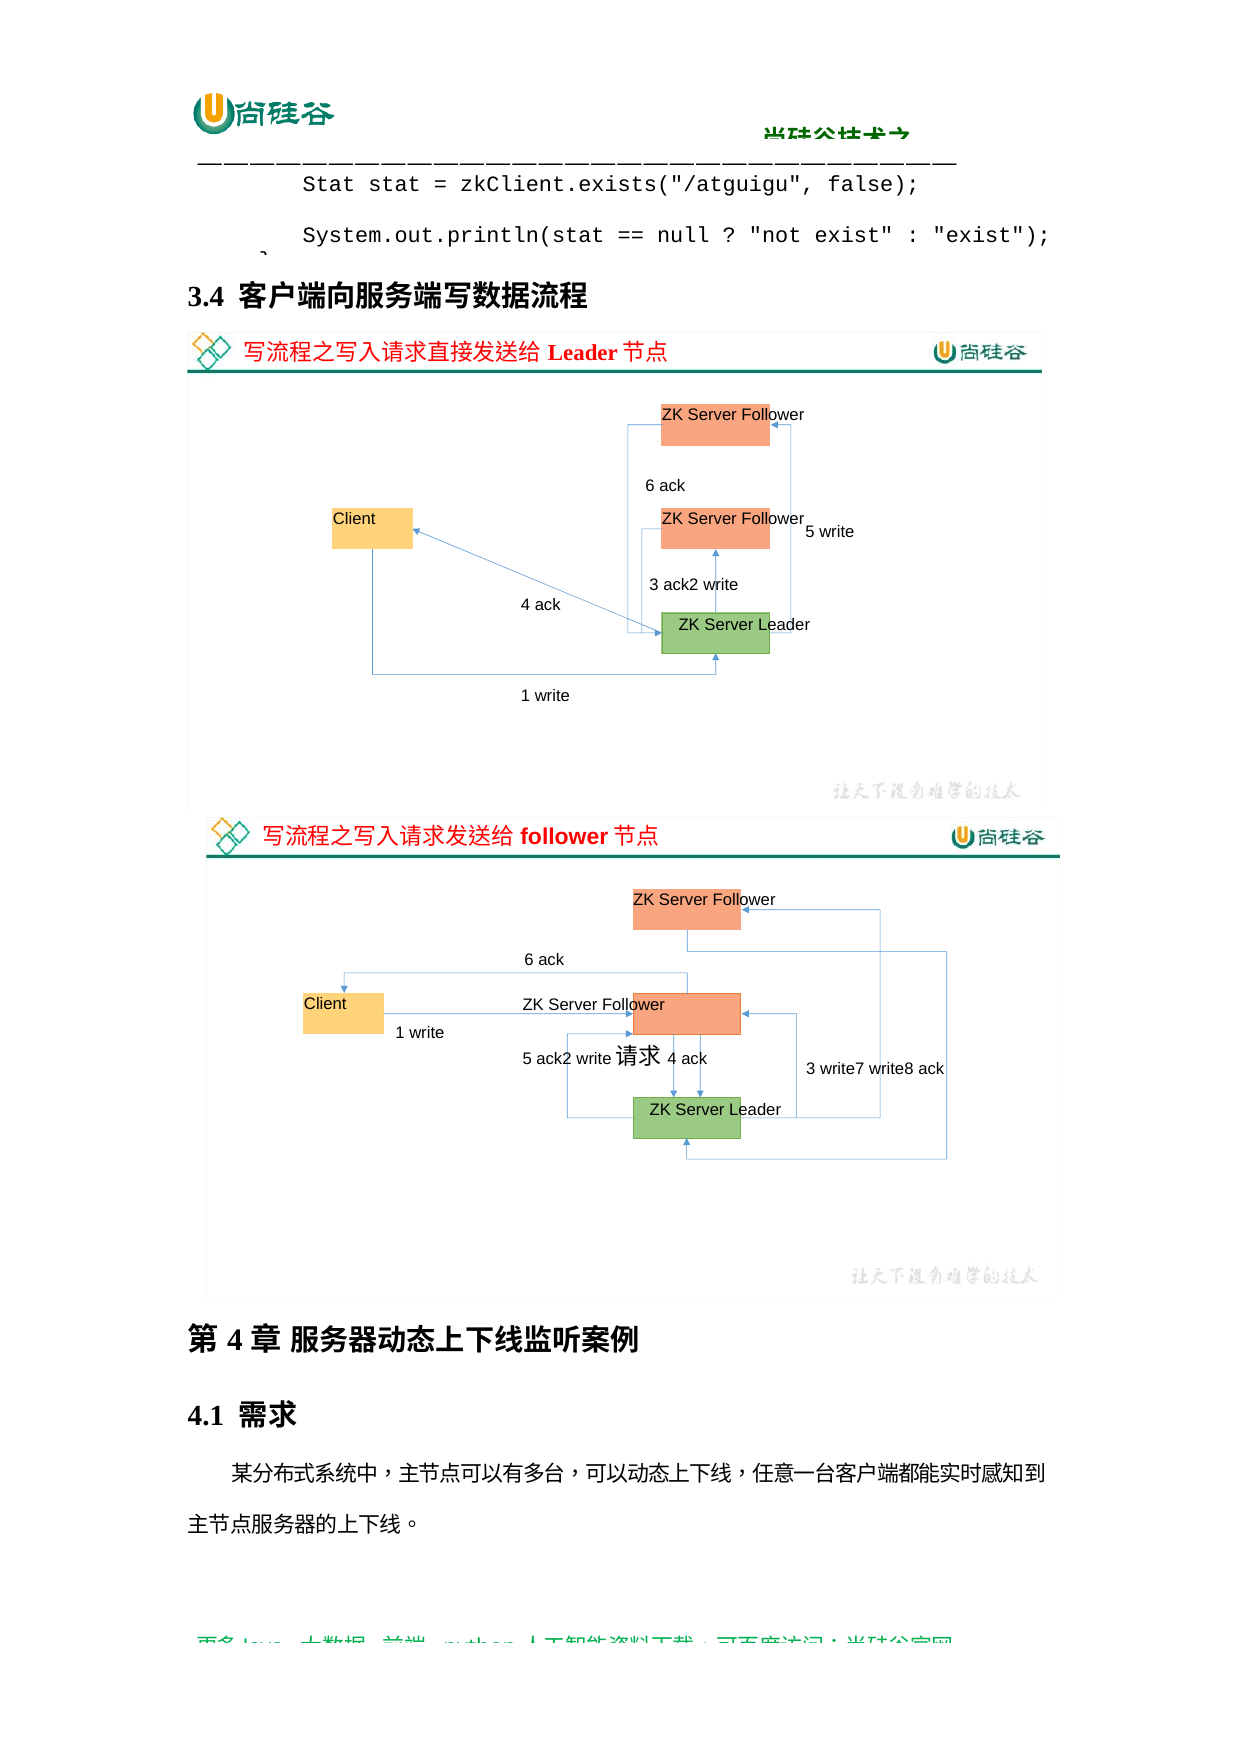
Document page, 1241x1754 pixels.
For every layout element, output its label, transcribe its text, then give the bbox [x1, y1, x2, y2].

list 客户端向服务端写数据流程 [187, 275, 1078, 315]
picture [187, 332, 1042, 813]
subtitle 需求 [187, 1394, 1078, 1434]
picture [206, 817, 1060, 1298]
text 第 4 章 服务器动态上下线监听案例 [187, 1317, 1078, 1359]
text 某分布式系统中，主节点可以有多台，可以动态上下线，任意一台客户端都能实时感知到主节点服务器的上下线。 [187, 1458, 1054, 1539]
picture [187, 88, 338, 138]
